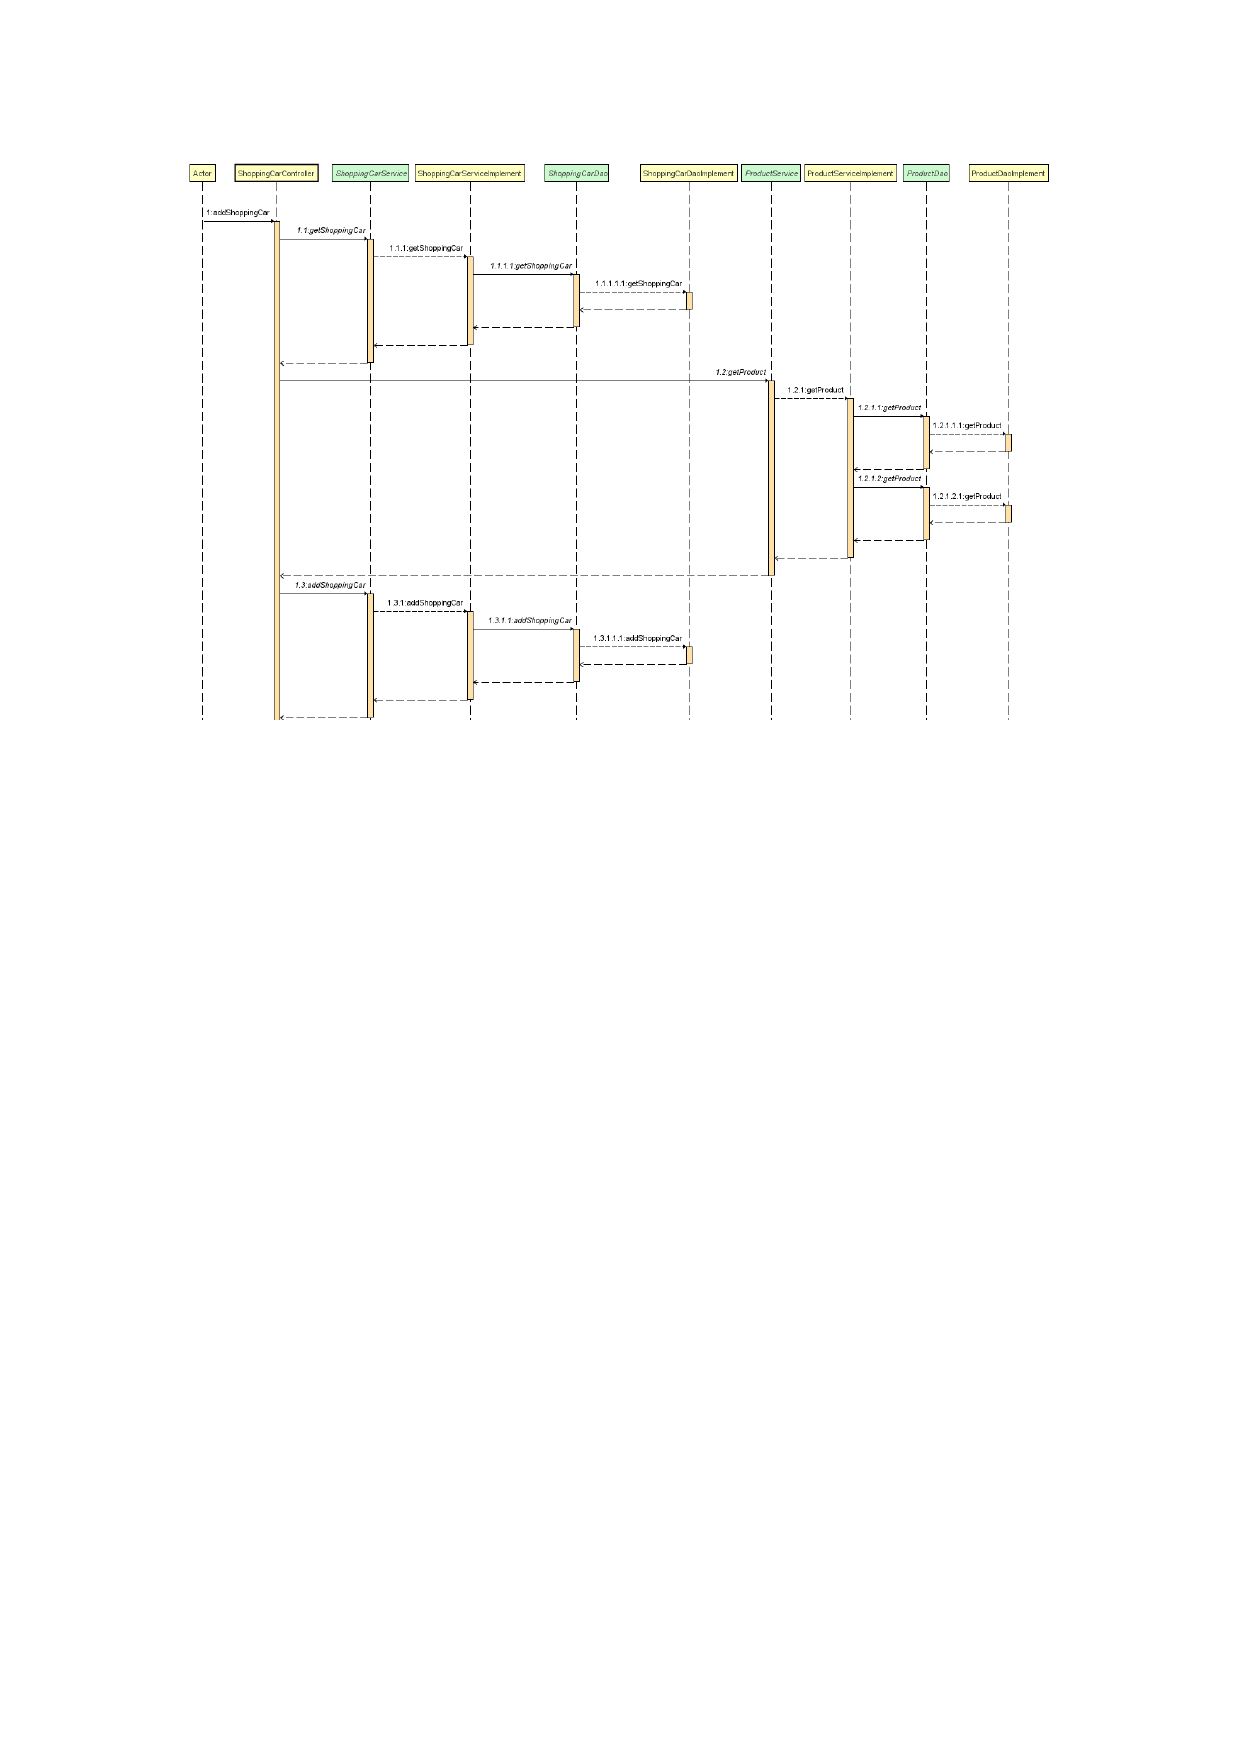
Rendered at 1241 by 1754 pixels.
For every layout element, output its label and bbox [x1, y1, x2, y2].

picture [187, 162, 1052, 720]
